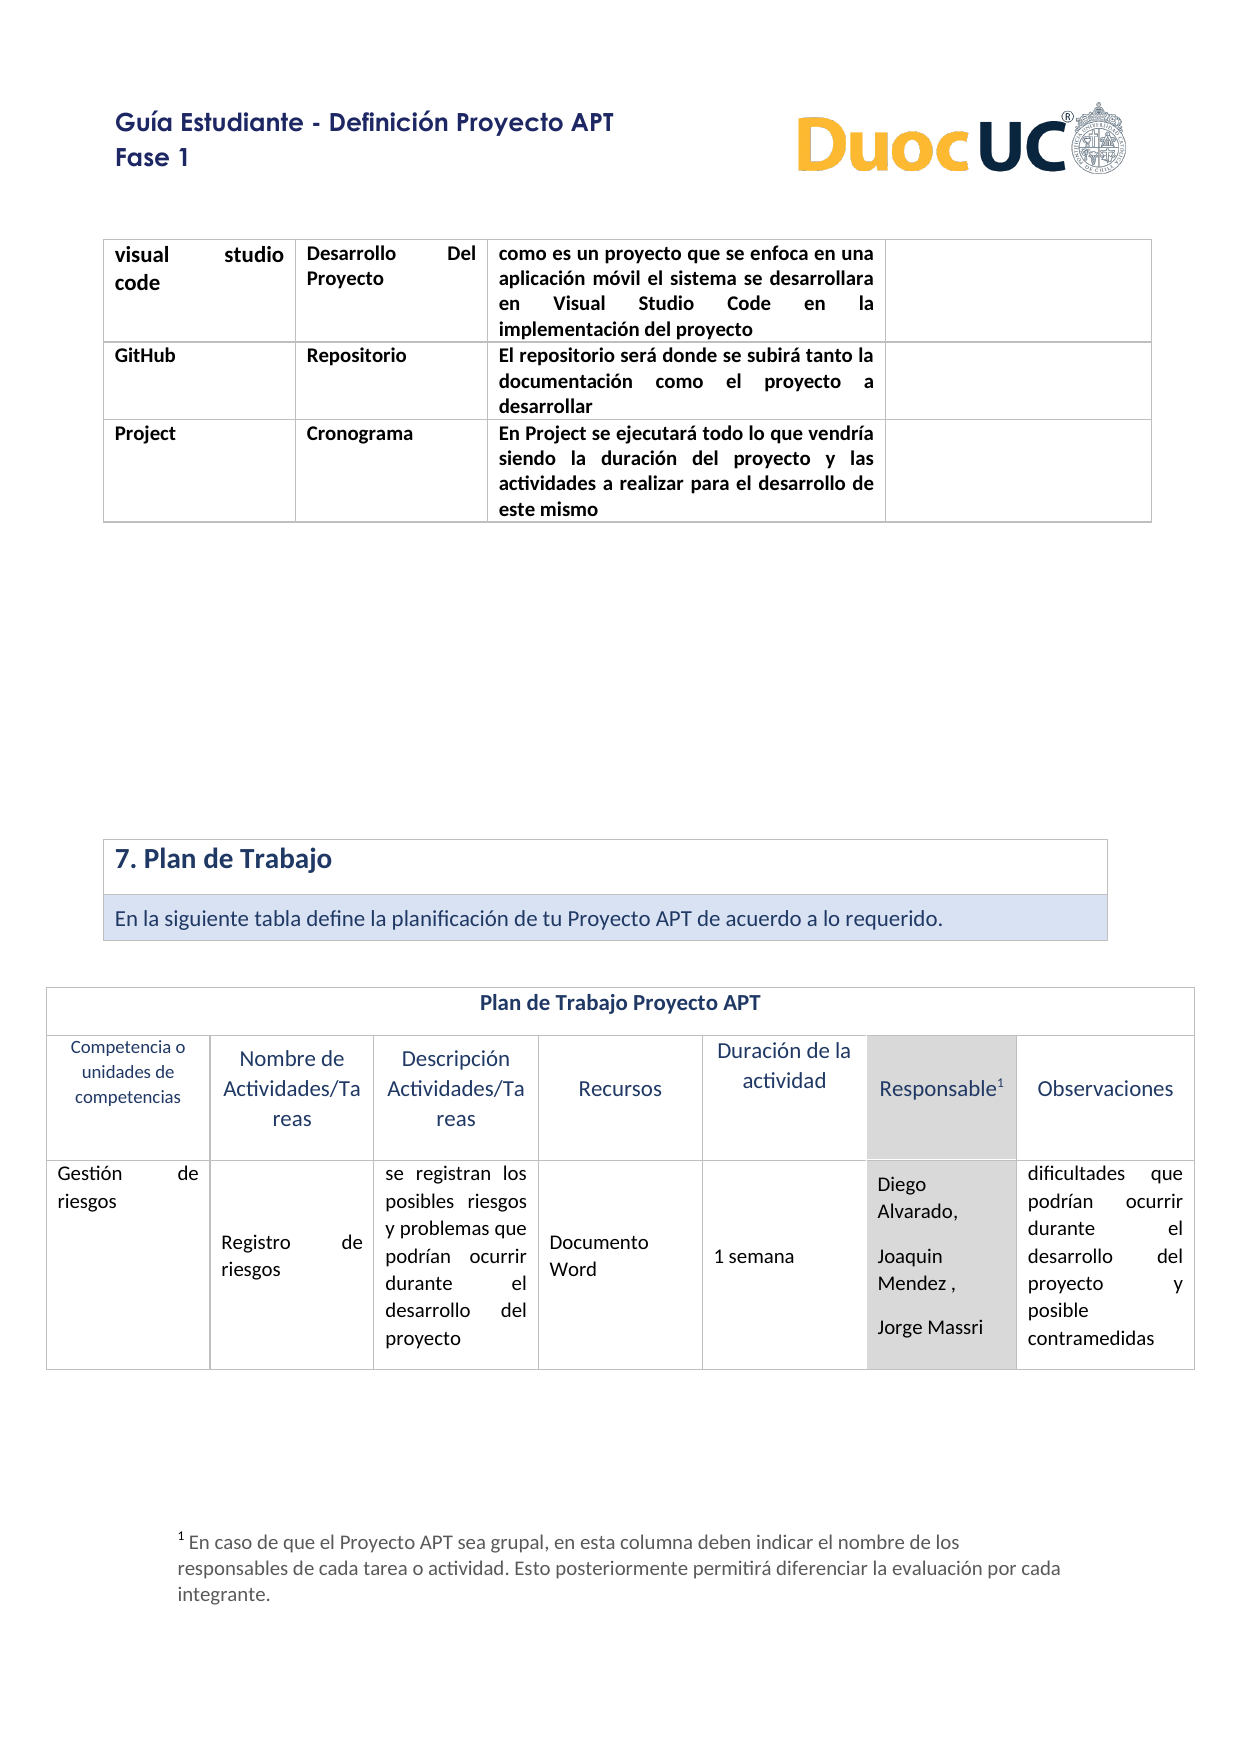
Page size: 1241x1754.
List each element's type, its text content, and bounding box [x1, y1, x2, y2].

table_cell dificultades que podrían ocurrir durante el desarrollo del proyecto y posible contramedidas [1017, 1161, 1194, 1369]
table_cell Recursos [539, 1036, 702, 1159]
table_cell visual studio code [104, 240, 295, 341]
table_cell GitHub [104, 343, 295, 419]
picture [798, 102, 1126, 174]
table_cell [886, 343, 1151, 419]
table_cell En la siguiente tabla define la planificación de tu Proyecto APT de acuerdo a lo requerido. [104, 895, 1107, 940]
table_cell Project [104, 420, 295, 521]
table_cell Repositorio [296, 343, 487, 419]
table_cell El repositorio será donde se subirá tanto la documentación como el proyecto a desarrollar [488, 343, 885, 419]
table_cell Cronograma [296, 420, 487, 521]
table_cell Diego Alvarado, Joaquin Mendez , Jorge Massri [867, 1161, 1016, 1369]
table_cell [886, 240, 1151, 341]
table_cell En Project se ejecutará todo lo que vendría siendo la duración del proyecto y las actividades a realizar para el desarrollo de este mismo [488, 420, 885, 521]
table_cell Gestión de riesgos [47, 1161, 209, 1369]
table_cell Documento Word [539, 1161, 702, 1369]
table_cell [886, 420, 1151, 521]
table_cell Observaciones [1017, 1036, 1194, 1159]
table_cell Desarrollo Del Proyecto [296, 240, 487, 341]
table_cell Duración de la actividad [703, 1036, 866, 1159]
table_cell Competencia o unidades de competencias [47, 1036, 209, 1159]
table_cell Responsable [867, 1036, 1016, 1159]
table_cell Nombre de Actividades/Tareas [211, 1036, 373, 1159]
table_cell Descripción Actividades/Tareas [374, 1036, 538, 1159]
table_cell como es un proyecto que se enfoca en una aplicación móvil el sistema se desarrollara en Visual Studio Code en la implementación del proyecto [488, 240, 885, 341]
table_header 7. Plan de Trabajo [104, 840, 1107, 894]
table_cell se registran los posibles riesgos y problemas que podrían ocurrir durante el desarrollo del proyecto [374, 1161, 538, 1369]
table_header Plan de Trabajo Proyecto APT [47, 988, 1194, 1035]
table_cell Registro de riesgos [211, 1161, 373, 1369]
table_cell 1 semana [703, 1161, 866, 1369]
